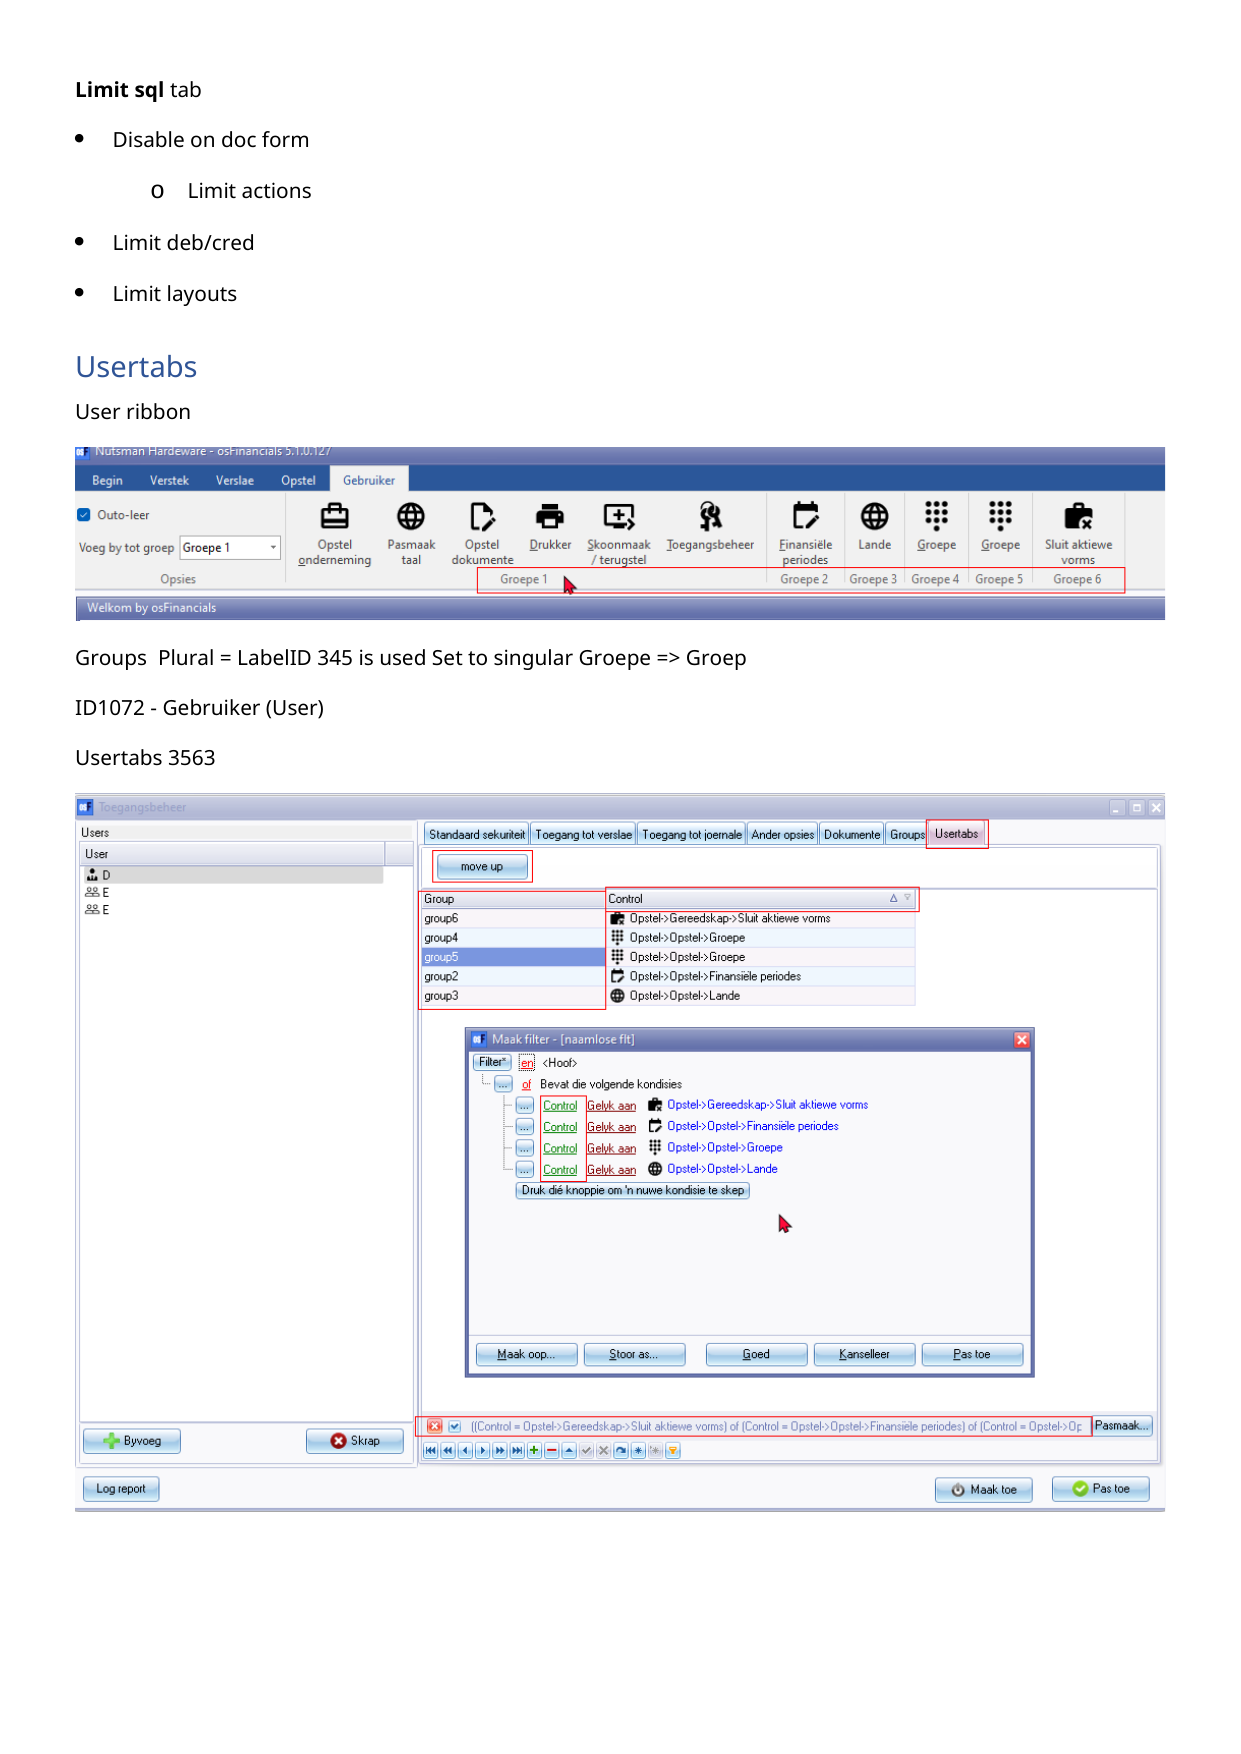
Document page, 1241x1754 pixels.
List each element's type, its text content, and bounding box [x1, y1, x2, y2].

list Limit deb/cred [75, 228, 1165, 257]
list Limit actions [150, 176, 1165, 206]
text Usertabs 3563 [75, 743, 1165, 772]
list Disable on doc form [75, 125, 1165, 154]
list Limit layouts [75, 279, 1165, 307]
text Groups Plural = LabelID 345 is used Set to singular Groepe => Groep [75, 643, 1165, 671]
subtitle Usertabs [75, 346, 1165, 386]
text Limit sql tab [75, 75, 1165, 103]
picture [75, 447, 1166, 621]
picture [75, 793, 1166, 1512]
text ID1072 - Gebruiker (User) [75, 693, 1165, 721]
text User ribbon [75, 397, 1165, 425]
